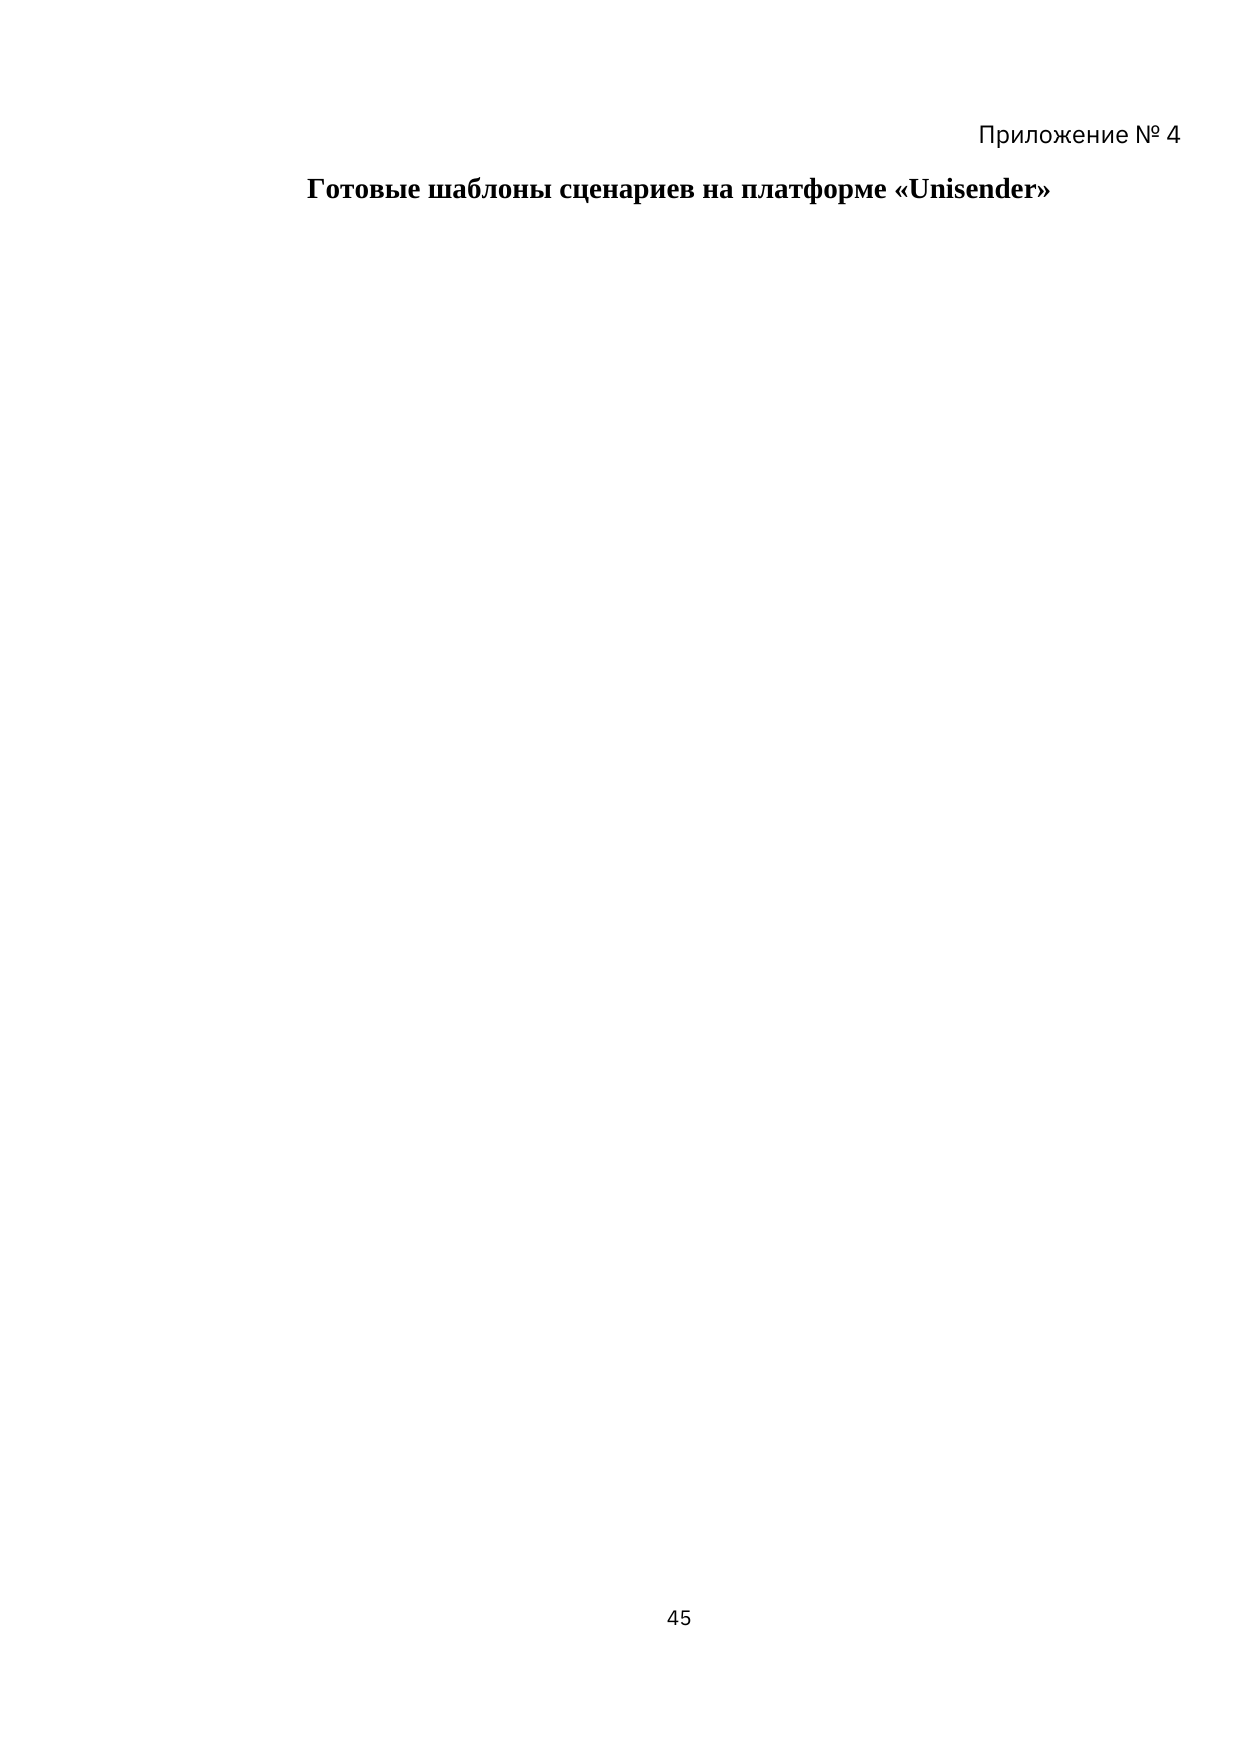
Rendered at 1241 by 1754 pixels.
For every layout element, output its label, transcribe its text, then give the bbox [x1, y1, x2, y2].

text Приложение № 4 [177, 118, 1181, 151]
text Готовые шаблоны сценариев на платформе «Unisender» [177, 171, 1181, 205]
